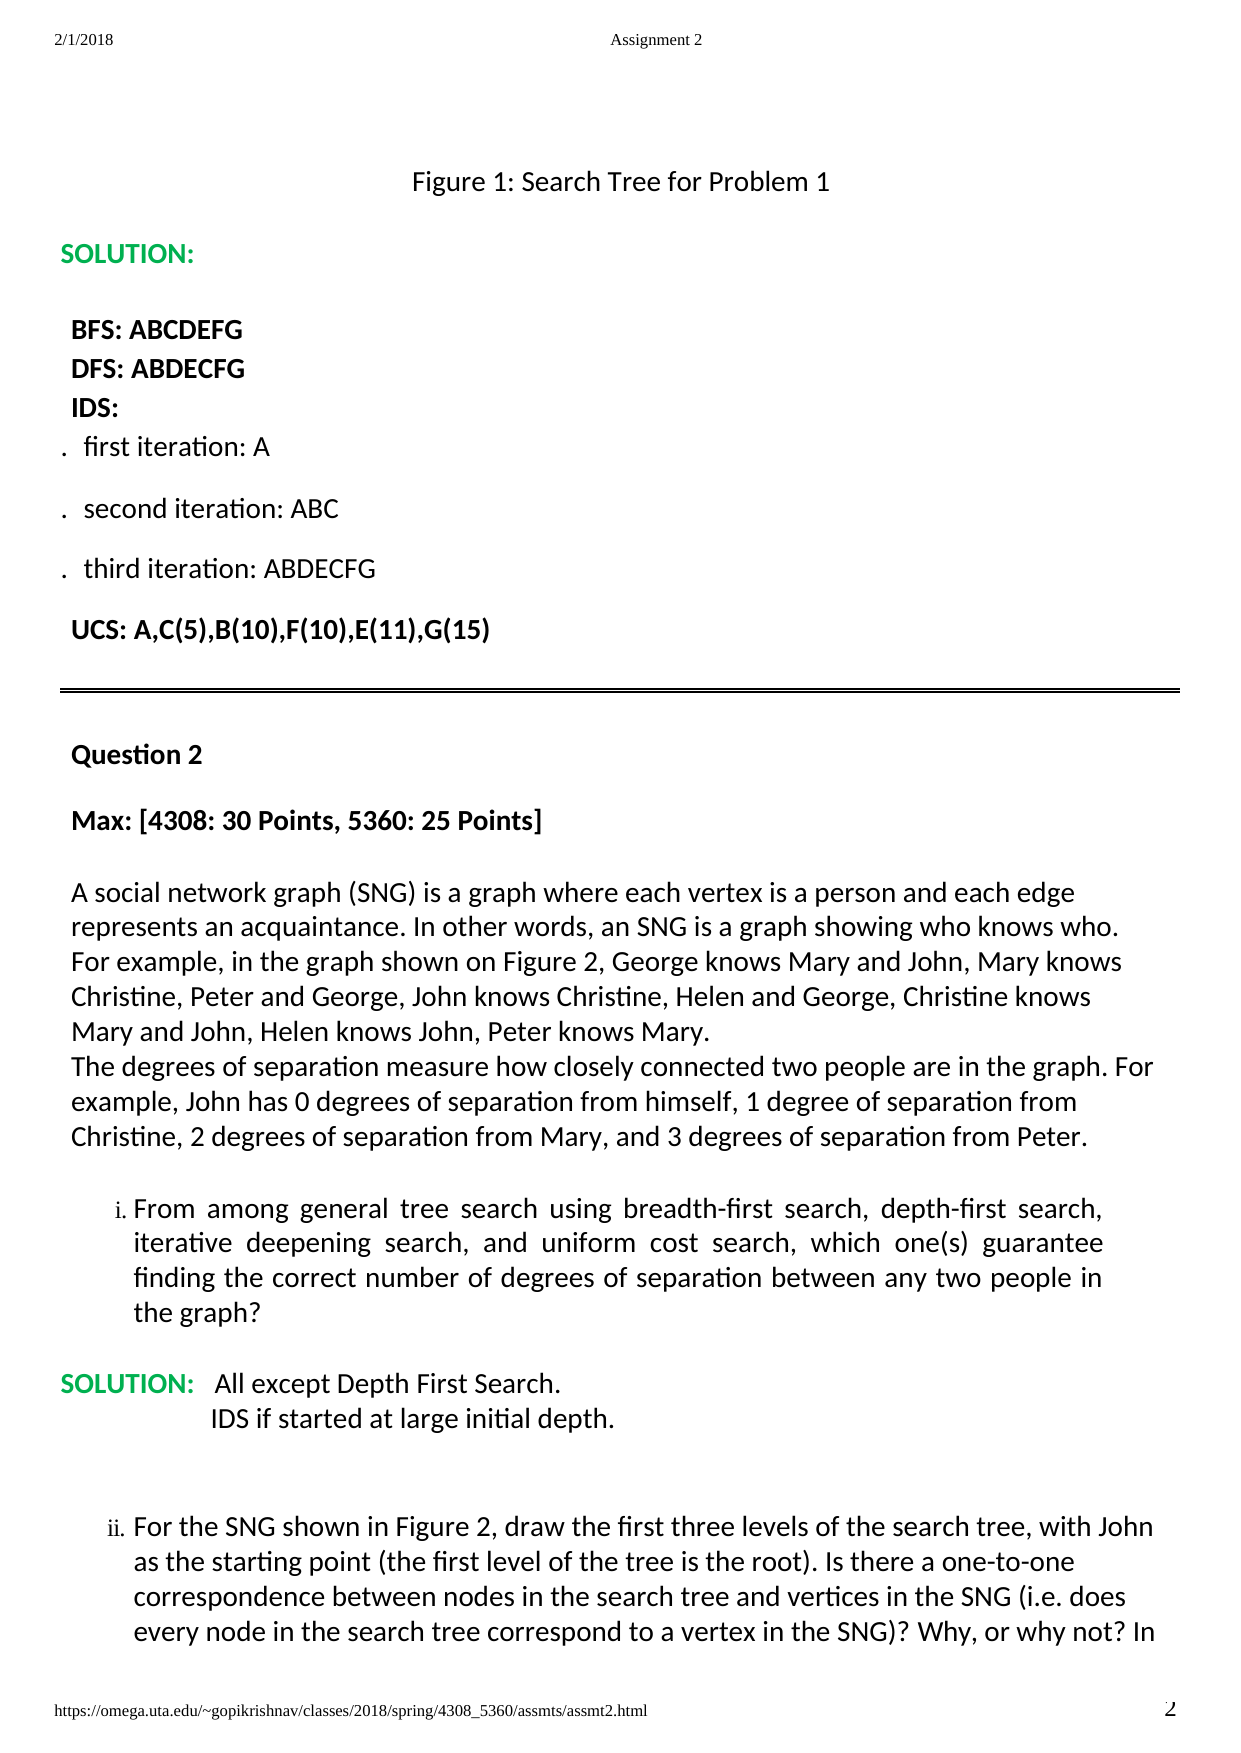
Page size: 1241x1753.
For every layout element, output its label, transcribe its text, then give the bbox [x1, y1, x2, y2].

subtitle DFS: ABDECFG [71, 350, 1180, 386]
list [107, 1508, 1168, 1648]
list second iteration: ABC [60, 490, 1180, 526]
text A social network graph (SNG) is a graph where each vertex is a person and each edge represents an acquaintance. In other words, an SNG is a graph showing who knows who. For example, in the graph shown on Figure 2, George knows Mary and John, Mary knows Christine, Peter and George, John knows Christine, Helen and George, Christine knows Mary and John, Helen knows John, Peter knows Mary. [71, 874, 1161, 1049]
list first iteration: A [60, 425, 1180, 465]
text SOLUTION: [60, 235, 1180, 271]
list third iteration: ABDECFG [60, 551, 1180, 586]
subtitle UCS: A,C(5),B(10),F(10),E(11),G(15) [71, 611, 1180, 647]
list From among general tree search using breadth-ﬁrst search, depth-ﬁrst search, iterative deepening search, and uniform cost search, which one(s) guarantee ﬁnding the correct number of degrees of separation between any two people in the graph? [114, 1190, 1105, 1330]
text Figure 1: Search Tree for Problem 1 [69, 163, 1173, 199]
subtitle BFS: ABCDEFG [71, 311, 1180, 347]
text The degrees of separation measure how closely connected two people are in the graph. For example, John has 0 degrees of separation from himself, 1 degree of separation from Christine, 2 degrees of separation from Mary, and 3 degrees of separation from Peter. [71, 1049, 1171, 1154]
subtitle IDS: [71, 389, 1180, 425]
text SOLUTION: All except Depth First Search. [60, 1365, 1180, 1401]
subtitle Max: [4308: 30 Points, 5360: 25 Points] [71, 802, 1180, 838]
text IDS if started at large initial depth. [60, 1401, 1180, 1436]
subtitle Question 2 [71, 736, 1180, 771]
